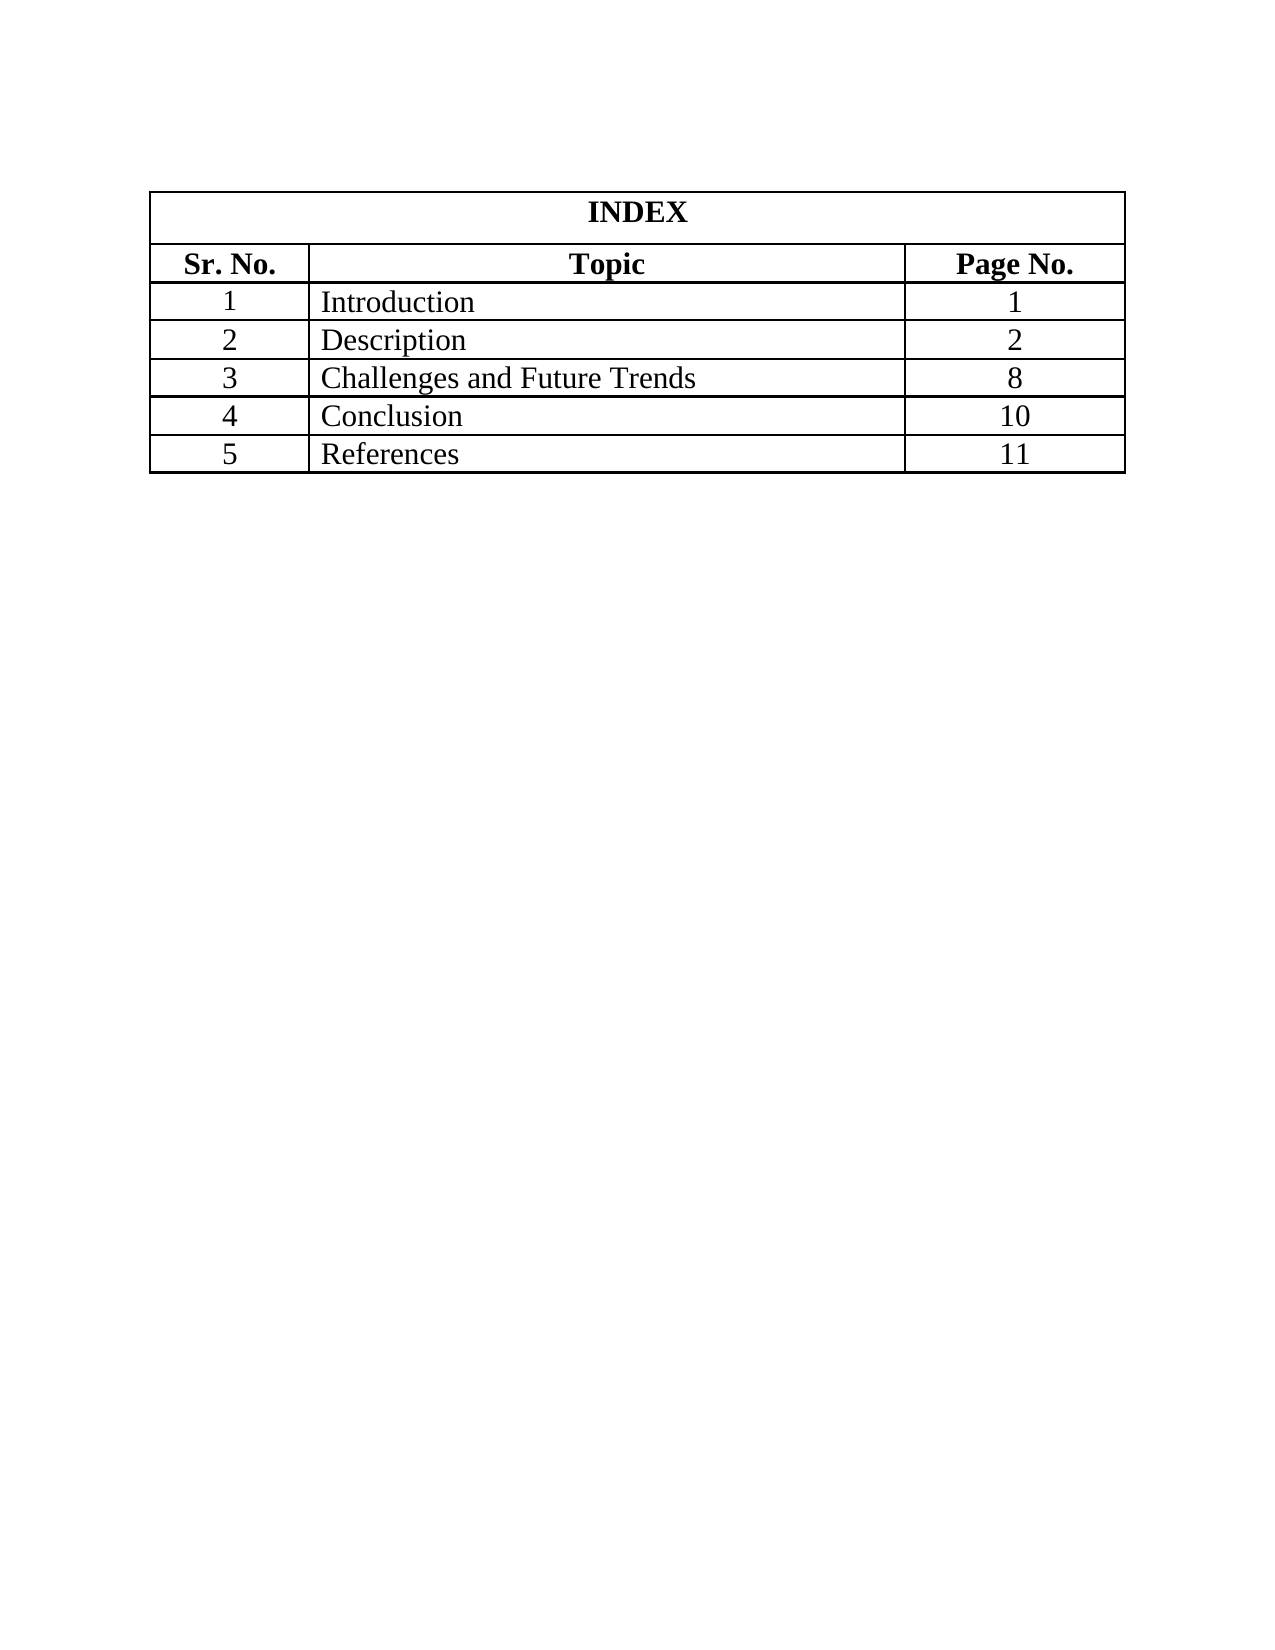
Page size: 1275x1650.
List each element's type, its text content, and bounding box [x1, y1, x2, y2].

table_cell 3 [151, 360, 308, 395]
table_cell 1 [906, 284, 1124, 319]
table_cell 8 [906, 360, 1124, 395]
table_cell Sr. No. [151, 245, 308, 281]
table_cell References [310, 436, 904, 471]
table_cell 10 [906, 398, 1124, 433]
table_cell Conclusion [310, 398, 904, 433]
table_header INDEX [151, 193, 1124, 243]
table_cell 2 [151, 321, 308, 357]
table_cell 5 [151, 436, 308, 471]
table_cell Introduction [310, 284, 904, 319]
table_cell 2 [906, 321, 1124, 357]
table_cell 11 [906, 436, 1124, 471]
table_cell 4 [151, 398, 308, 433]
table_cell Page No. [906, 245, 1124, 281]
table_cell Challenges and Future Trends [310, 360, 904, 395]
table_cell Topic [310, 245, 904, 281]
table_cell 1 [151, 284, 308, 319]
table_cell Description [310, 321, 904, 357]
